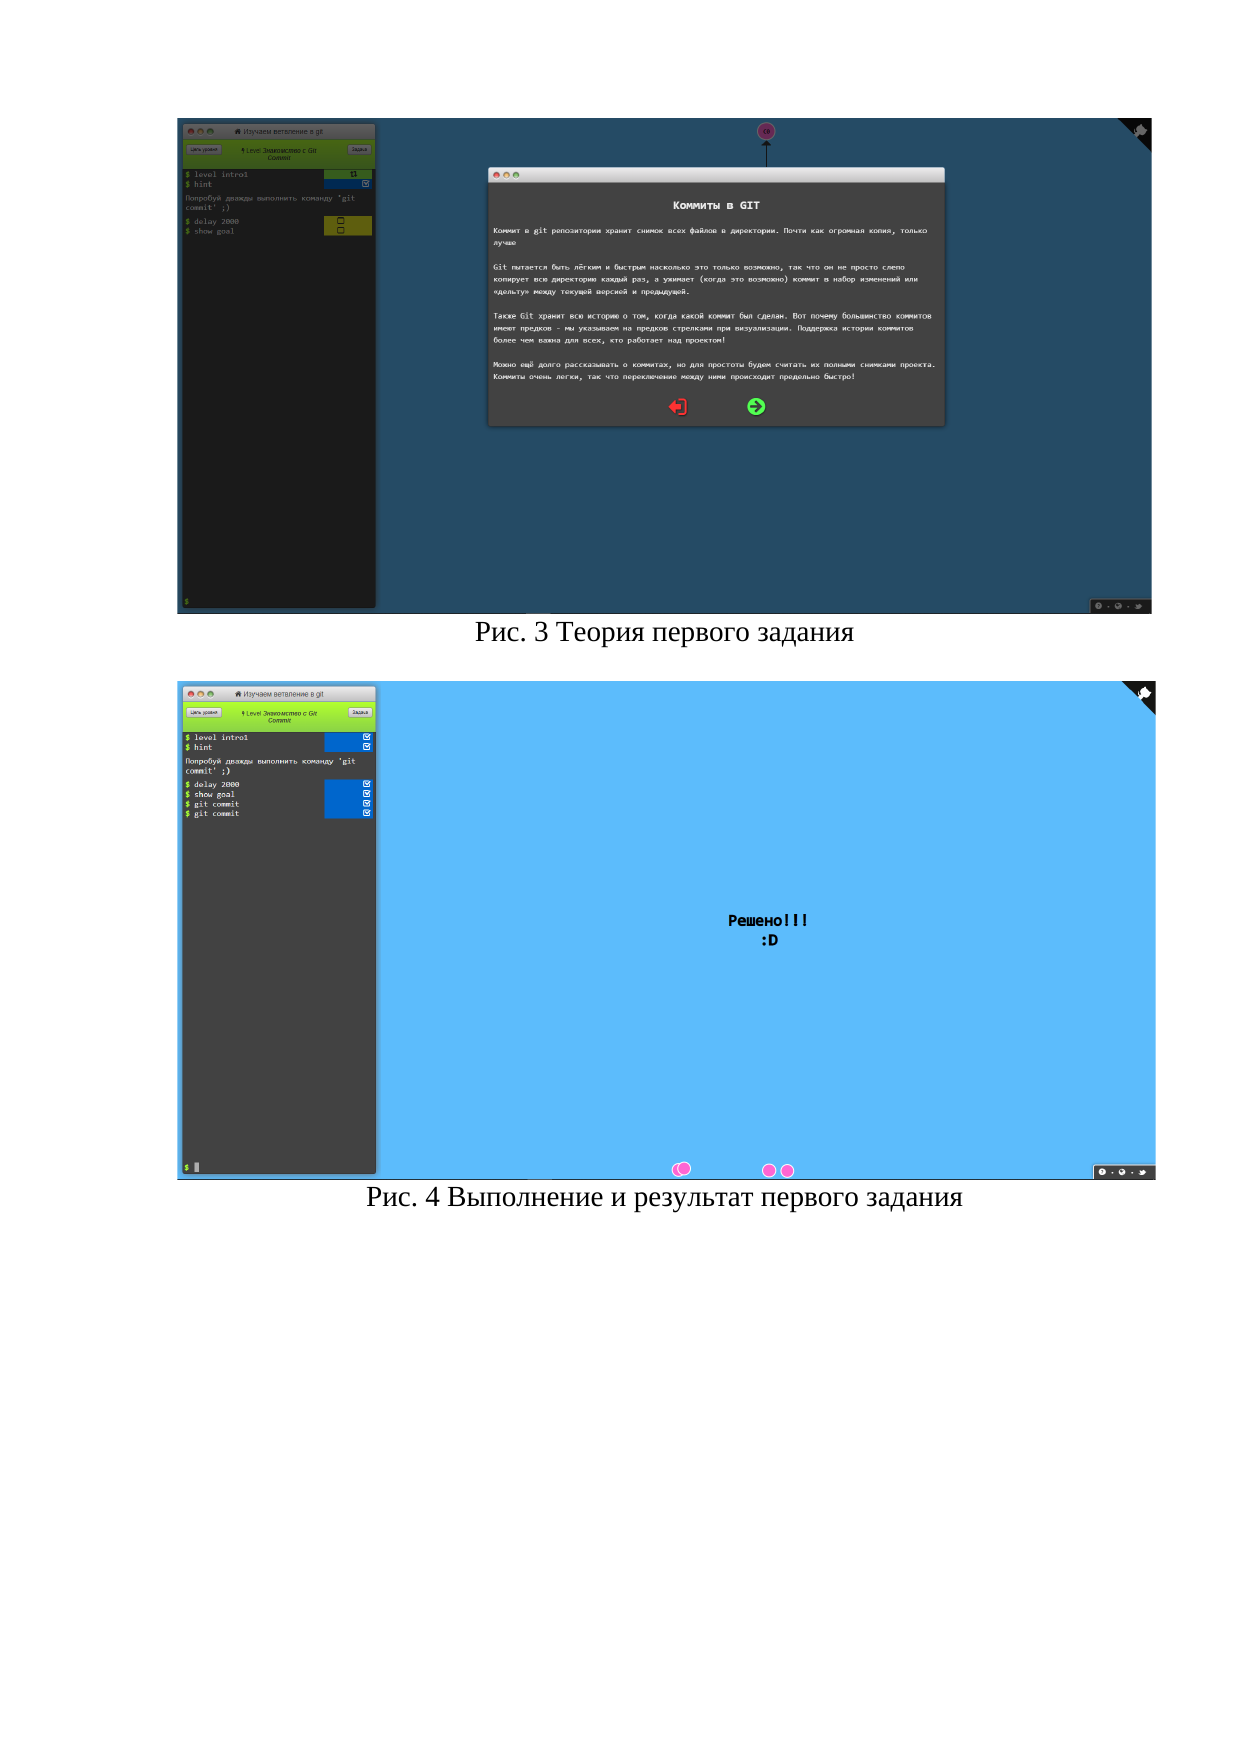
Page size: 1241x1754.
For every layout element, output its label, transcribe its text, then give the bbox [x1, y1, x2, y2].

picture [177, 681, 1156, 1180]
text Рис. 3 Теория первого задания [177, 614, 1152, 647]
text Рис. 4 Выполнение и результат первого задания [177, 1180, 1152, 1213]
picture [177, 118, 1152, 614]
